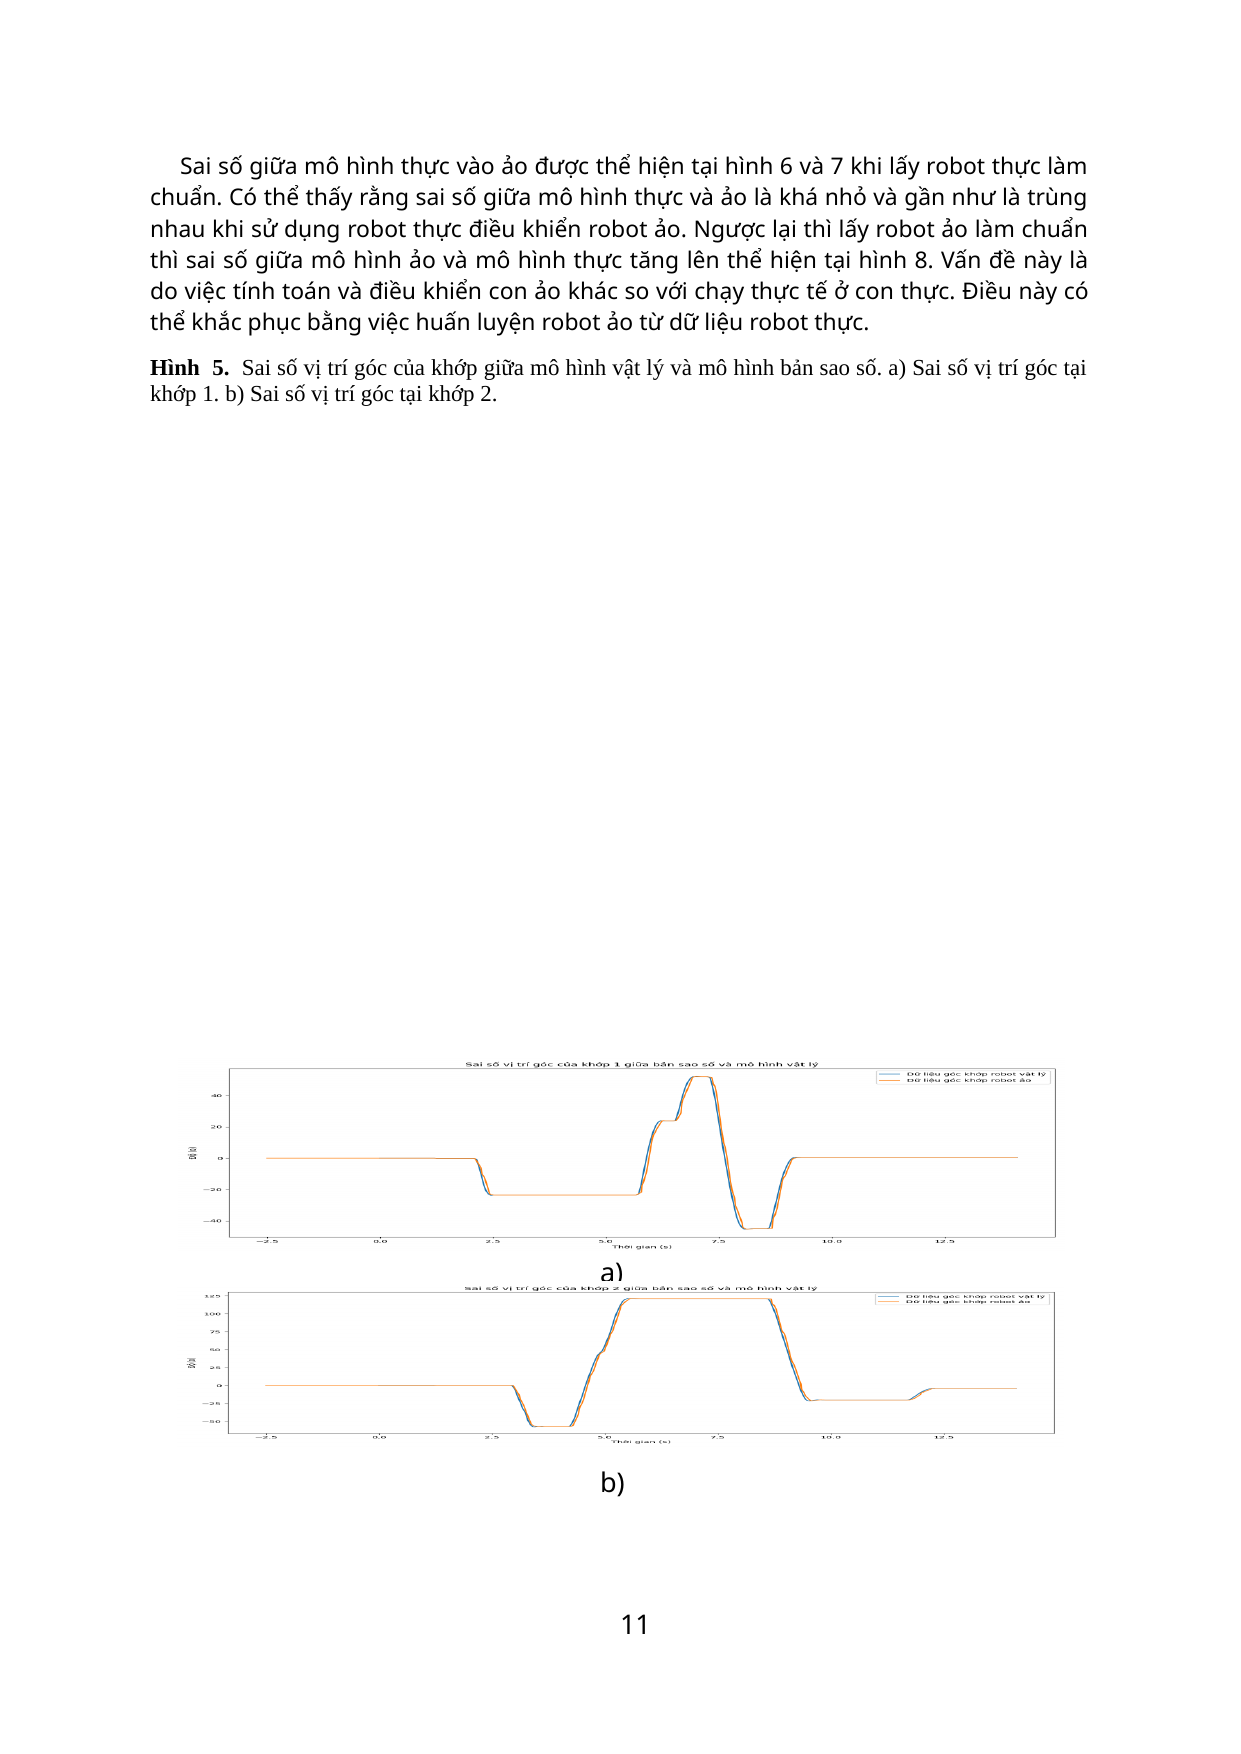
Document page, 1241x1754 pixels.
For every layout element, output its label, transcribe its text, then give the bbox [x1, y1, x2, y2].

picture [178, 1058, 1065, 1253]
text Hình 5. Sai số vị trí góc của khớp giữa mô hình vật lý và mô hình bản sao số. a) Sai số vị trí góc tại khớp 1. b) Sai số vị trí góc tại khớp 2. [150, 354, 1090, 407]
picture [177, 1283, 1064, 1447]
text Sai số giữa mô hình thực vào ảo được thể hiện tại hình 6 và 7 khi lấy robot thực làm chuẩn. Có thể thấy rằng sai số giữa mô hình thực và ảo là khá nhỏ và gần như là trùng nhau khi sử dụng robot thực điều khiển robot ảo. Ngược lại thì lấy robot ảo làm chuẩn thì sai số giữa mô hình ảo và mô hình thực tăng lên thể hiện tại hình 8. Vấn đề này là do việc tính toán và điều khiển con ảo khác so với chạy thực tế ở con thực. Điều này có thể khắc phục bằng việc huấn luyện robot ảo từ dữ liệu robot thực. [150, 150, 1090, 337]
